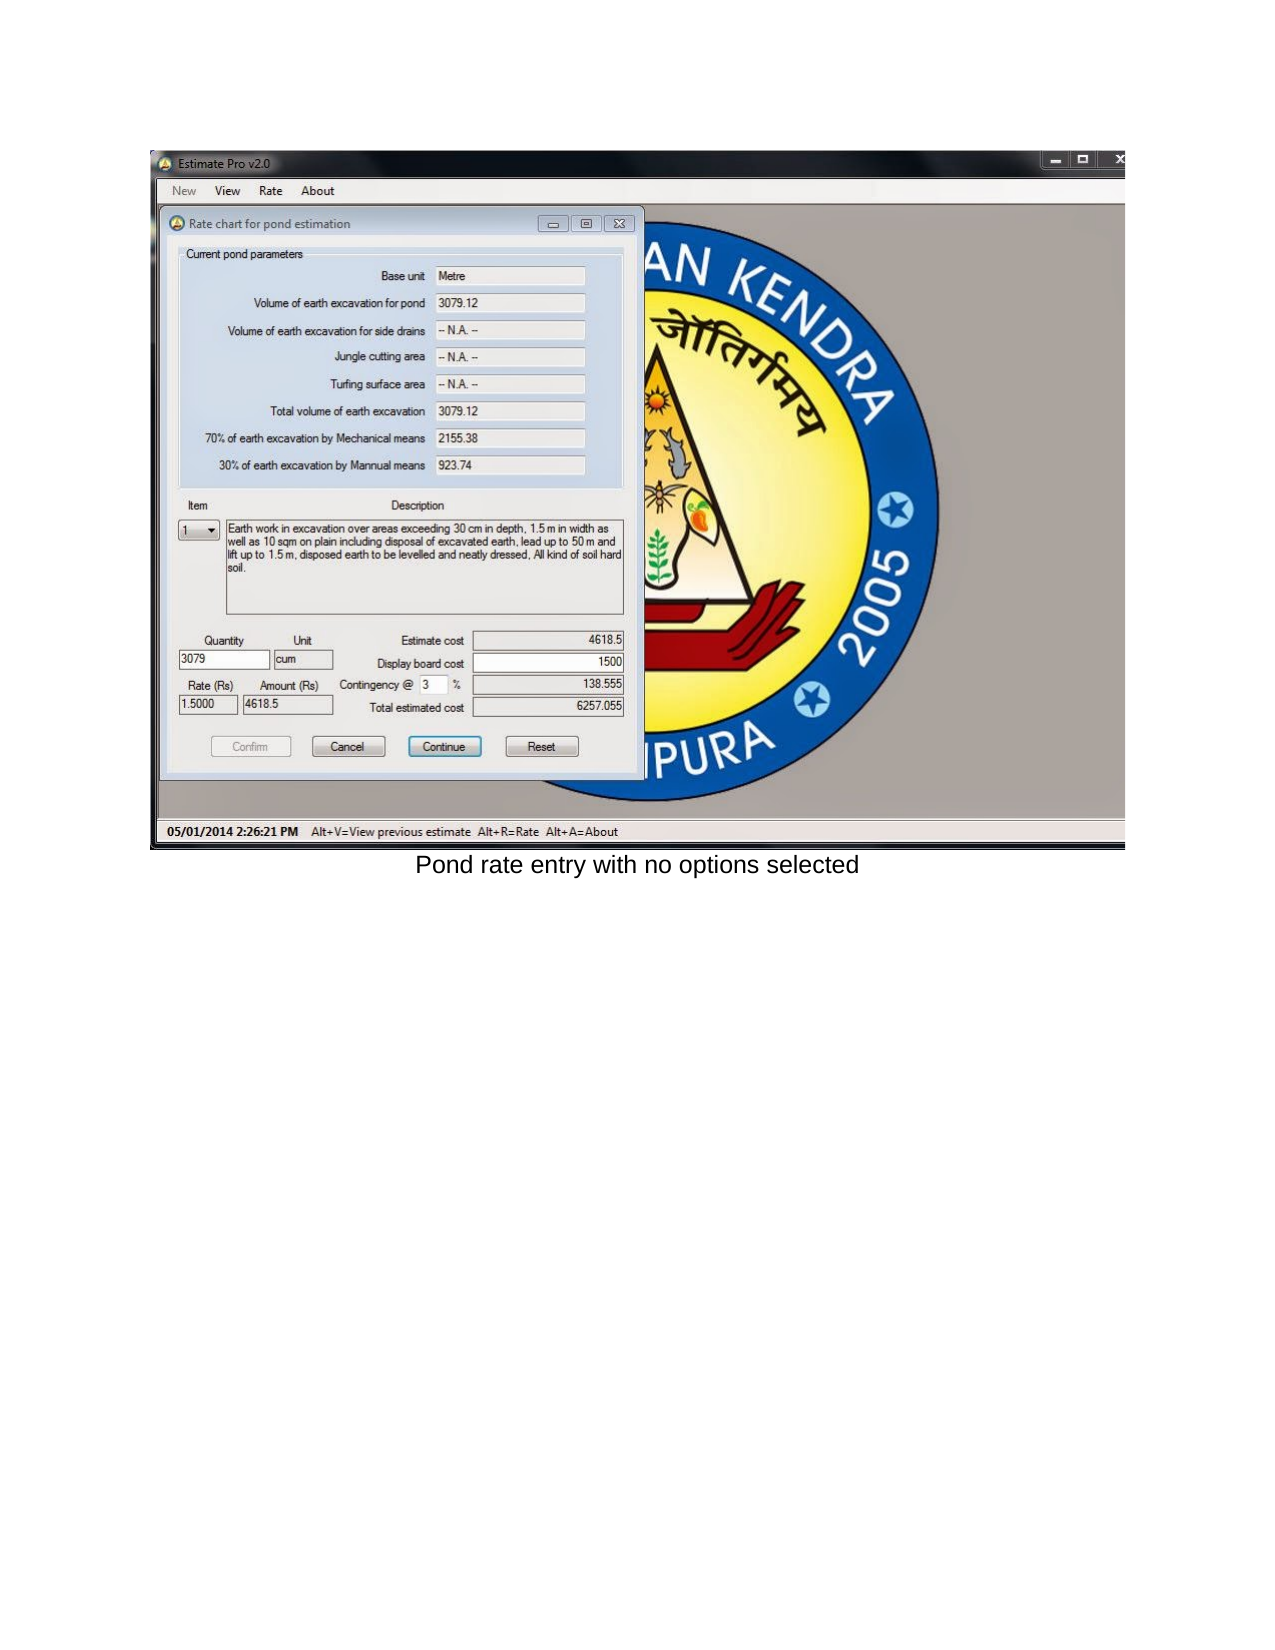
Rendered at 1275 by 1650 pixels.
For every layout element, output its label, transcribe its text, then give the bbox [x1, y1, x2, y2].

table_cell Pond rate entry with no options selected [150, 850, 1125, 879]
picture [150, 150, 1125, 850]
